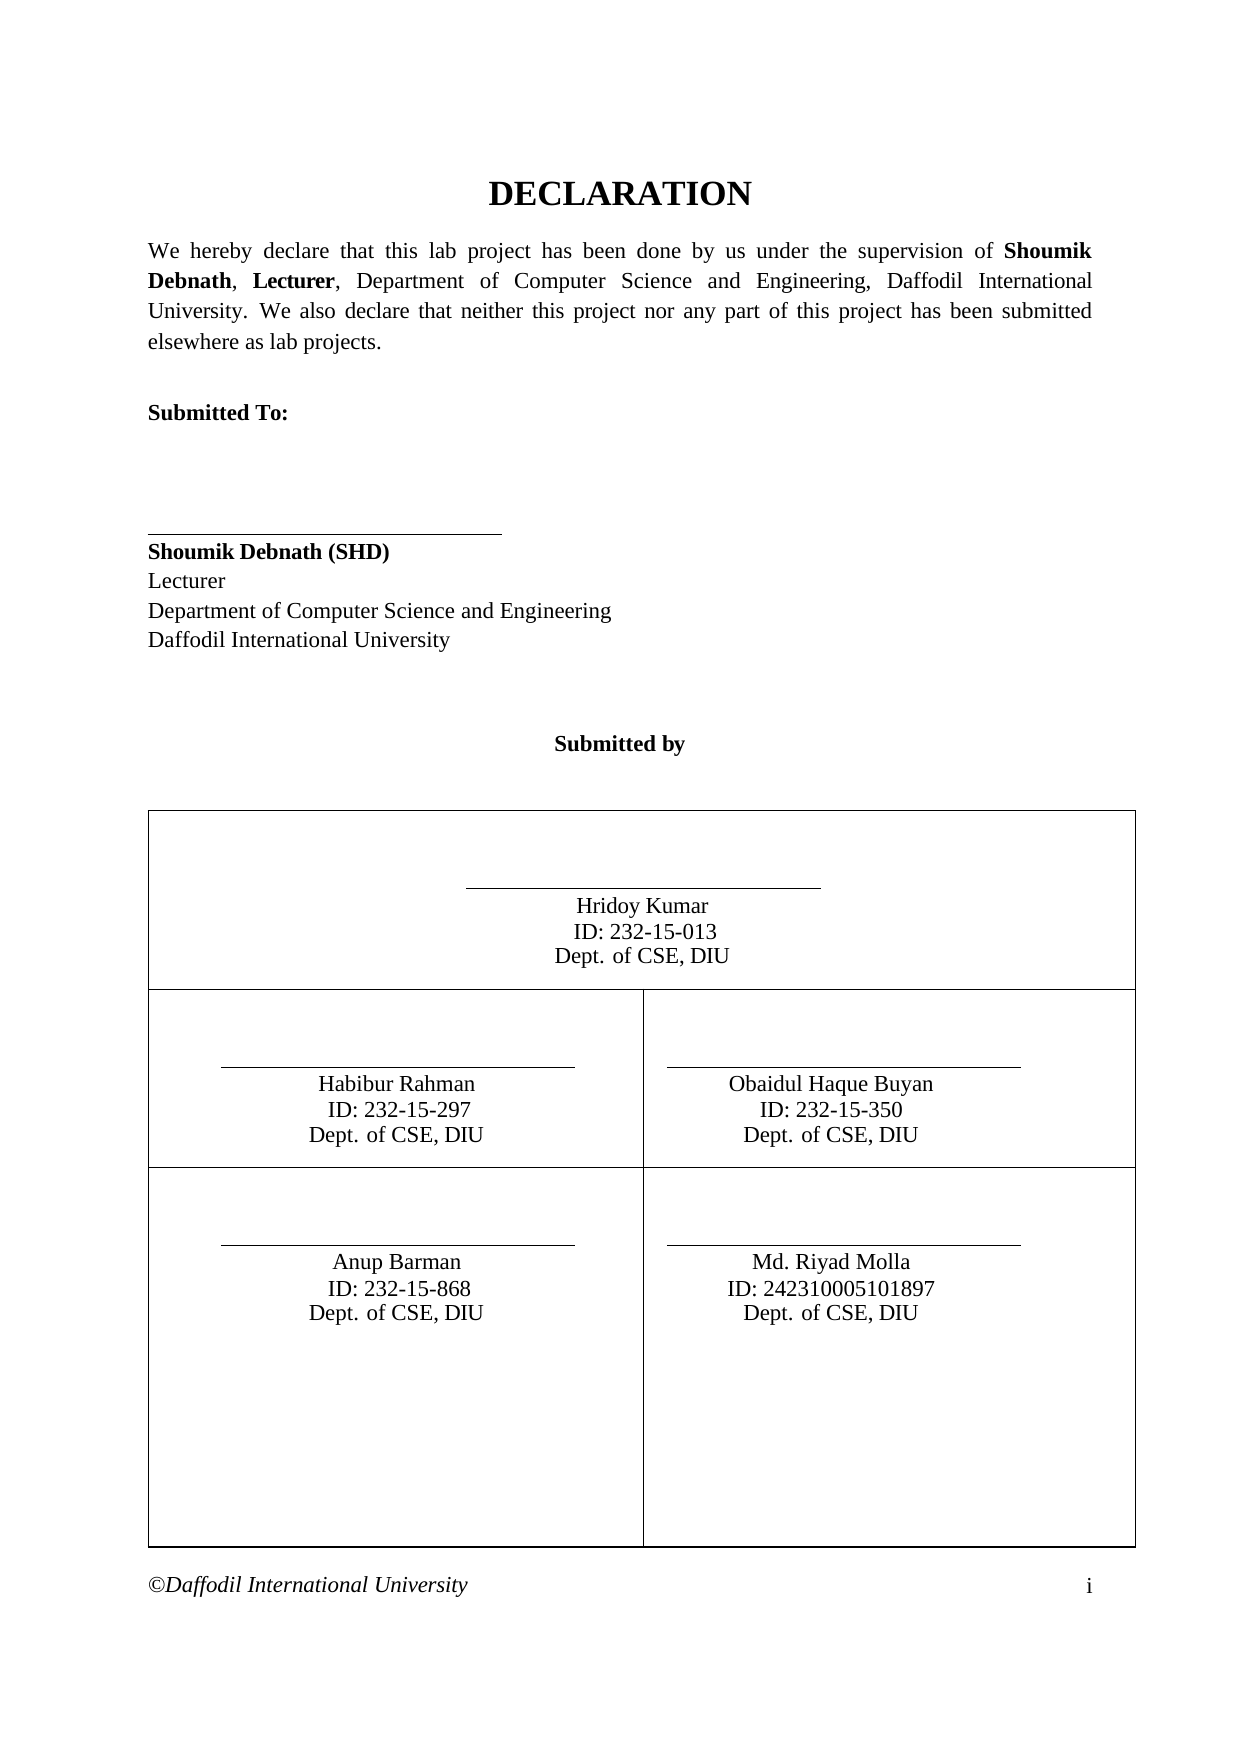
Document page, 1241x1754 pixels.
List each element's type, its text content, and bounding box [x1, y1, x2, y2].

table_header Hridoy Kumar ID: 232-15-013 Dept. of CSE, DIU [149, 811, 1135, 988]
text Department of Computer Science and Engineering [148, 597, 723, 623]
text Submitted by [135, 730, 1105, 757]
table_cell Anup Barman ID: 232-15-868 Dept. of CSE, DIU [149, 1168, 643, 1546]
text Daffodil International University [148, 626, 723, 652]
text Shoumik Debnath (SHD) [148, 528, 723, 564]
text Lecturer [148, 567, 723, 594]
table_cell Md. Riyad Molla ID: 242310005101897 Dept. of CSE, DIU [644, 1168, 1135, 1546]
text We hereby declare that this lab project has been done by us under the supervision of Shoumik Debnath, Lecturer, Department of Computer Science and Engineering, Daffodil International University. We also declare that neither this project nor any part of this project has been submitted elsewhere as lab projects. [148, 237, 1093, 354]
text Submitted To: [148, 399, 1146, 426]
table_cell Habibur Rahman ID: 232-15-297 Dept. of CSE, DIU [149, 990, 643, 1167]
table_cell Obaidul Haque Buyan ID: 232-15-350 Dept. of CSE, DIU [644, 990, 1135, 1167]
subtitle DECLARATION [135, 169, 1105, 214]
